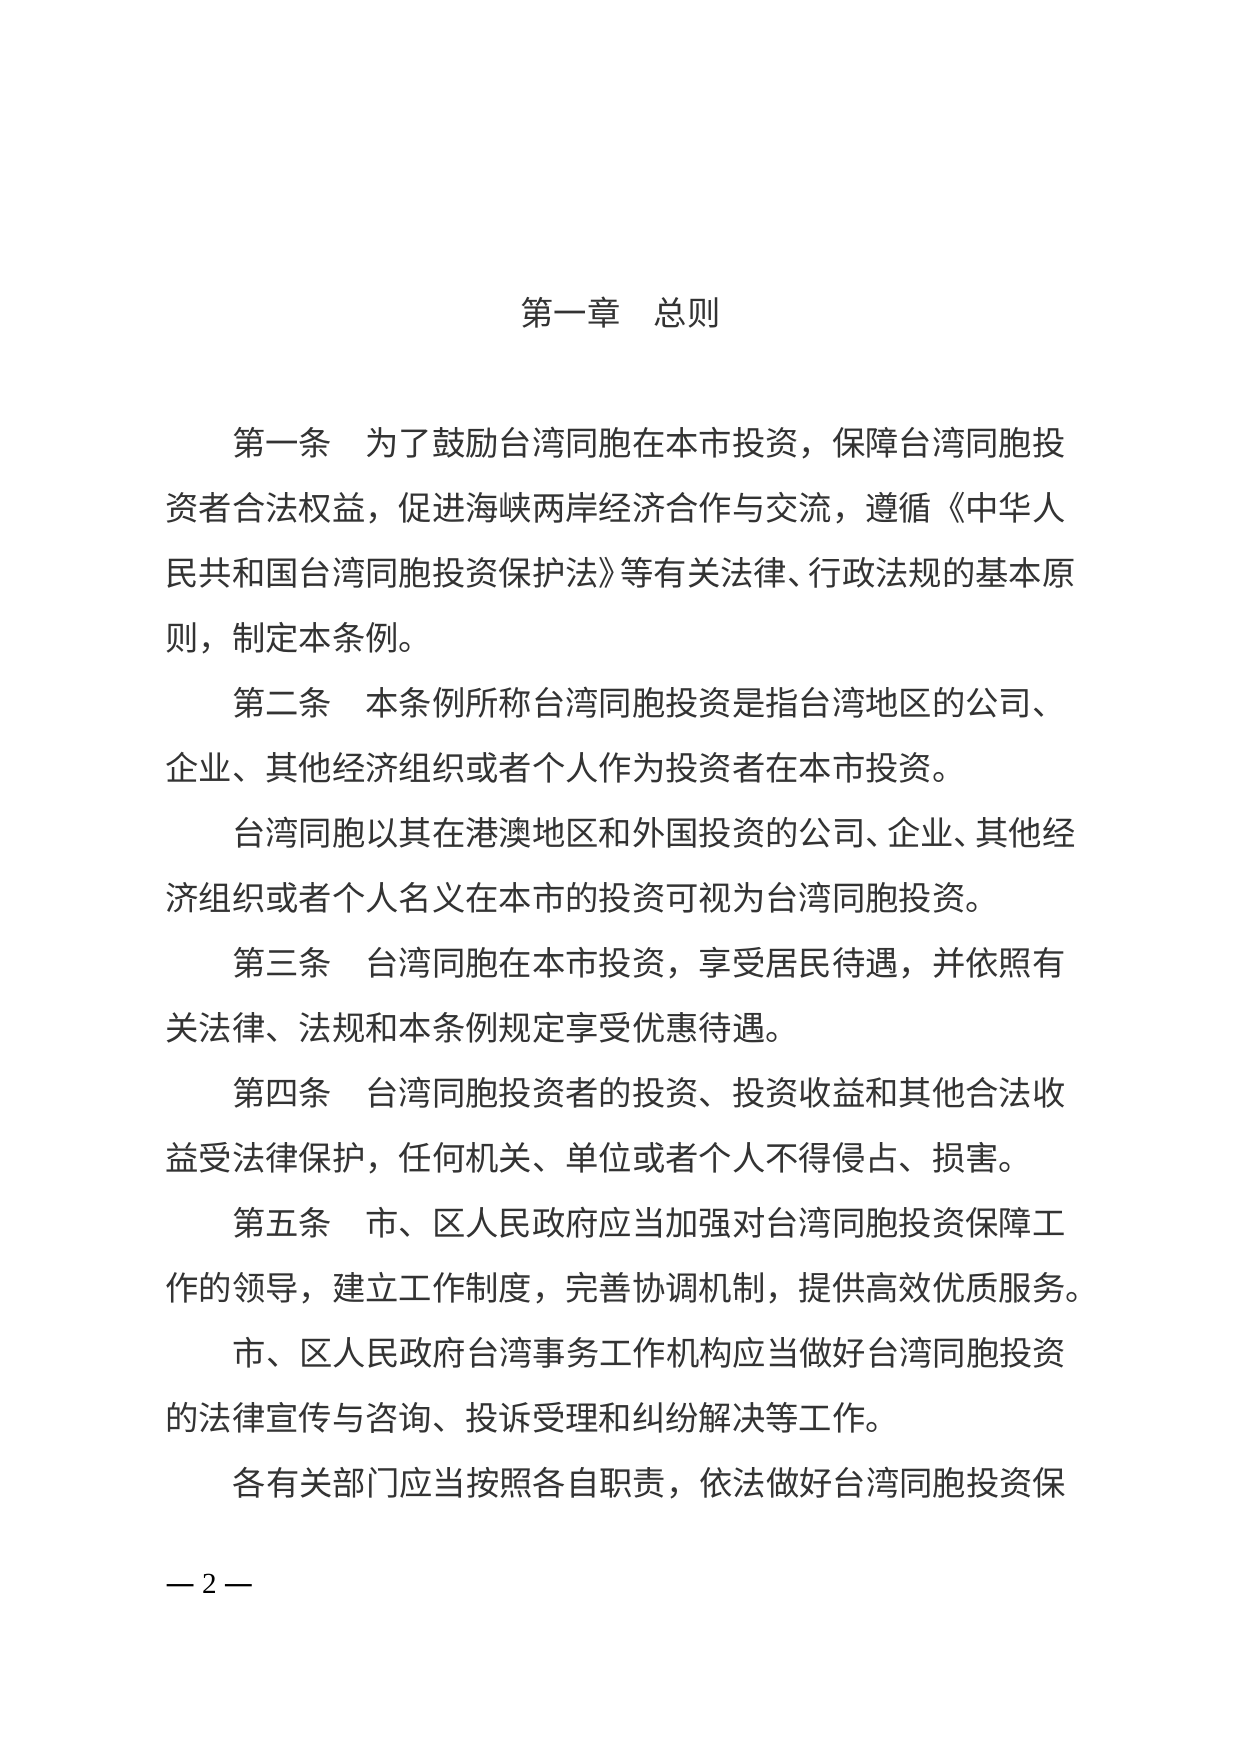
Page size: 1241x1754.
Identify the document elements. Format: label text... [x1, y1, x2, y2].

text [165, 1449, 1075, 1514]
text 第三条 台湾同胞在本市投资，享受居民待遇，并依照有关法律、法规和本条例规定享受优惠待遇。 [165, 929, 1075, 1059]
text 第四条 台湾同胞投资者的投资、投资收益和其他合法收益受法律保护，任何机关、单位或者个人不得侵占、损害。 [165, 1059, 1075, 1189]
text 第五条 市、区人民政府应当加强对台湾同胞投资保障工作的领导，建立工作制度，完善协调机制，提供高效优质服务。 [165, 1189, 1075, 1319]
text 第一条 为了鼓励台湾同胞在本市投资，保障台湾同胞投资者合法权益，促进海峡两岸经济合作与交流，遵循《中华人民共和国台湾同胞投资保护法》等有关法律、行政法规的基本原则，制定本条例。 [165, 409, 1075, 669]
text 第一章 总则 [165, 279, 1075, 344]
text 市、区人民政府台湾事务工作机构应当做好台湾同胞投资的法律宣传与咨询、投诉受理和纠纷解决等工作。 [165, 1319, 1075, 1449]
text 台湾同胞以其在港澳地区和外国投资的公司、企业、其他经济组织或者个人名义在本市的投资可视为台湾同胞投资。 [165, 799, 1075, 929]
text 第二条 本条例所称台湾同胞投资是指台湾地区的公司、企业、其他经济组织或者个人作为投资者在本市投资。 [165, 669, 1075, 799]
